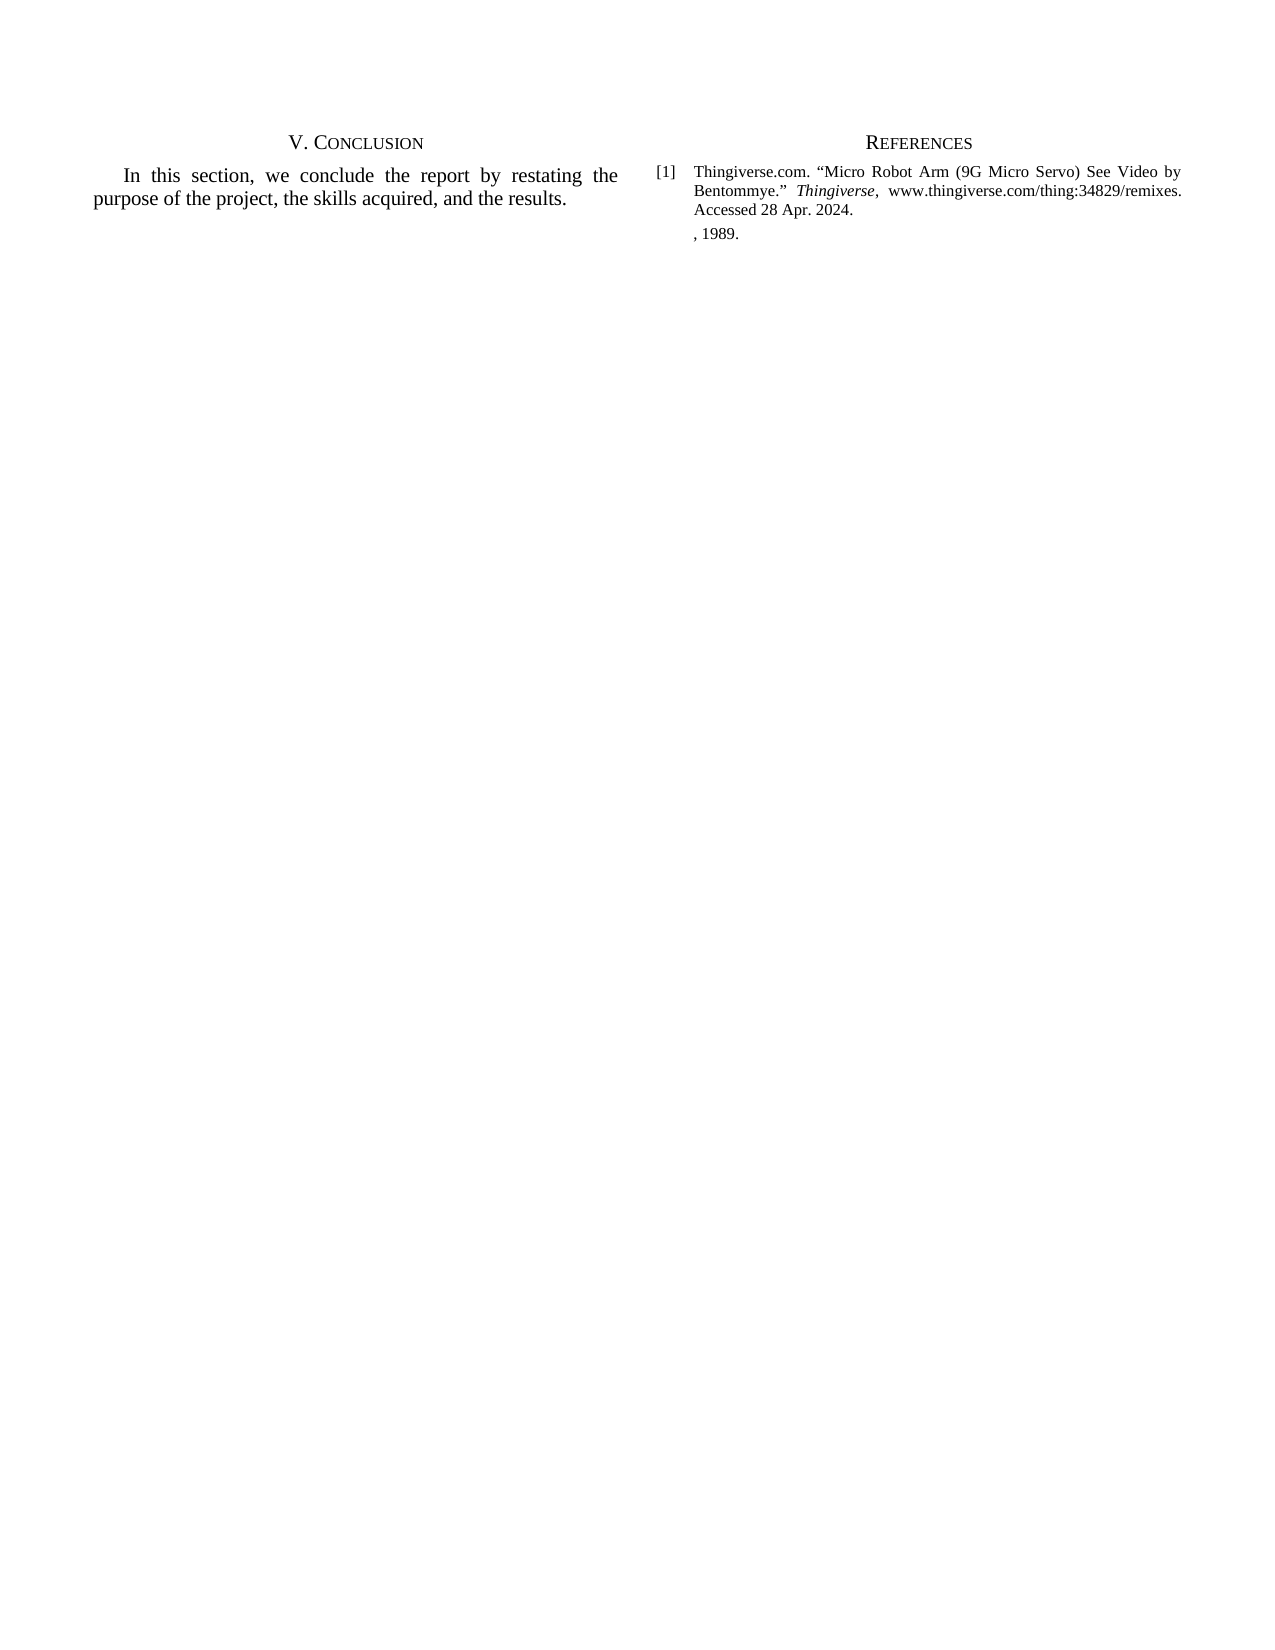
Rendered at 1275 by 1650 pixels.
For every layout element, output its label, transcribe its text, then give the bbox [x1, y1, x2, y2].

text In this section, we conclude the report by restating the purpose of the project, the skills acquired, and the results. [93, 164, 619, 210]
subtitle References [656, 130, 1182, 154]
list , 1989. [693, 224, 1182, 243]
text Thingiverse.com. “Micro Robot Arm (9G Micro Servo) See Video by Bentommye.” Thingiverse, www.thingiverse.com/thing:34829/remixes. Accessed 28 Apr. 2024. [656, 163, 1182, 219]
subtitle V. Conclusion [93, 130, 619, 154]
